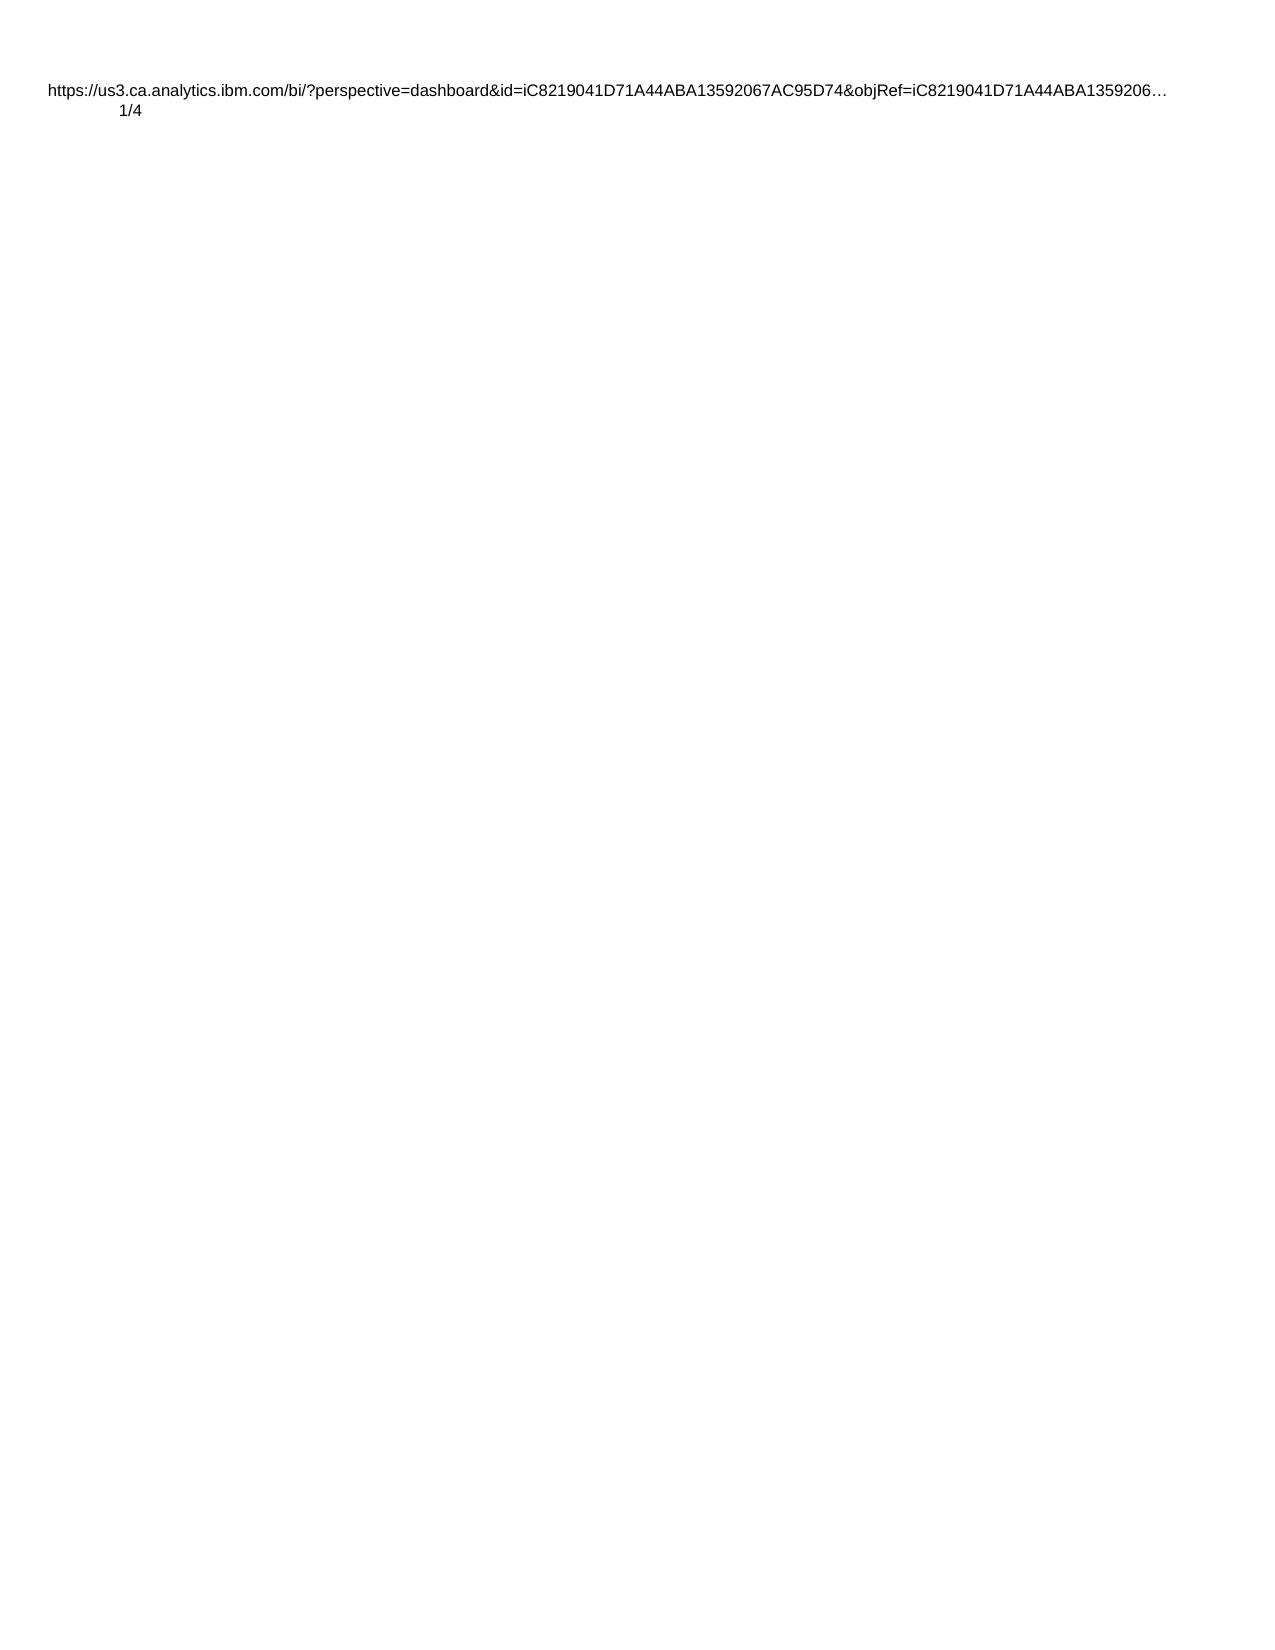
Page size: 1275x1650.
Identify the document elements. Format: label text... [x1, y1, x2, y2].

text https://us3.ca.analytics.ibm.com/bi/?perspective=dashboard&id=iC8219041D71A44ABA13592067AC95D74&objRef=iC8219041D71A44ABA1359206… 1/4 [42, 81, 1220, 120]
